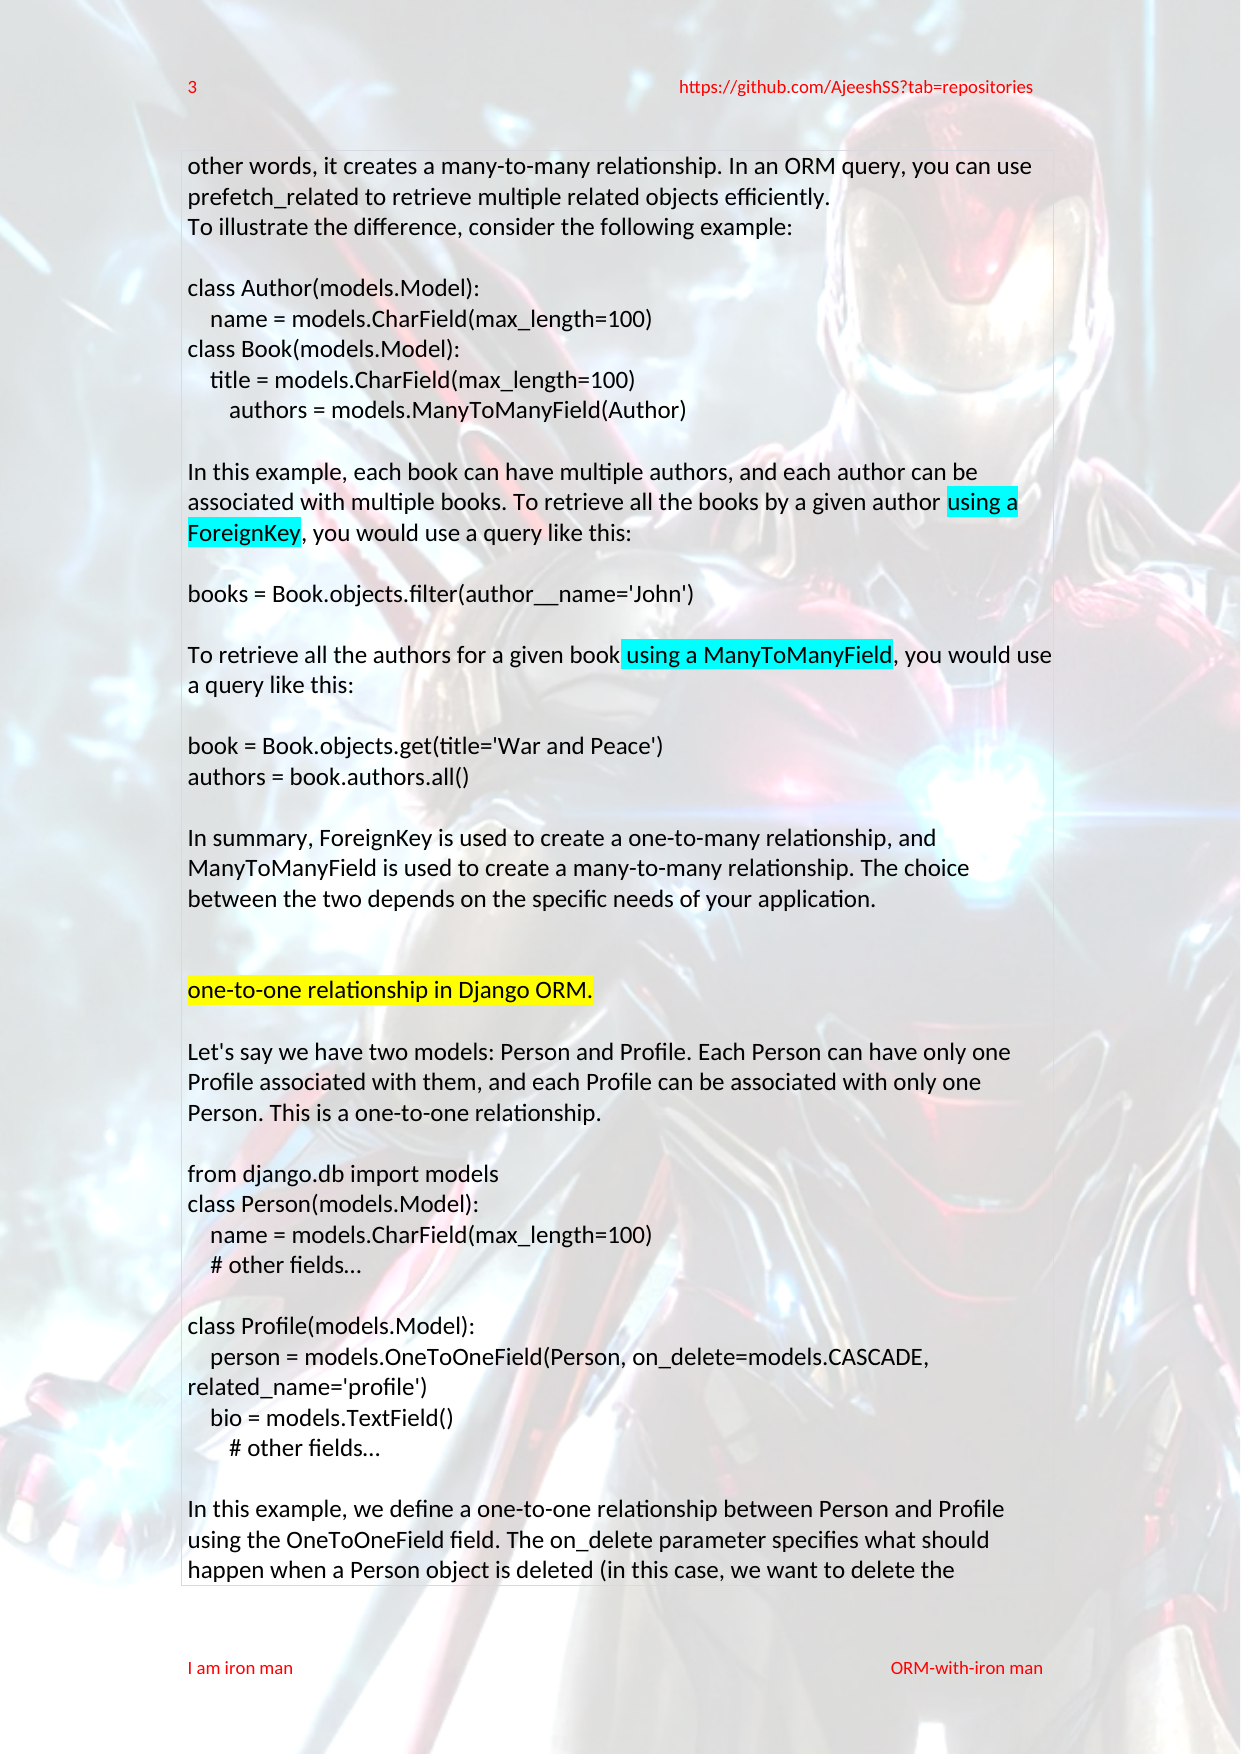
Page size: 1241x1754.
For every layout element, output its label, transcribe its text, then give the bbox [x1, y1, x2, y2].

list In this example, each book can have multiple authors, and each author can be associated with multiple books. To retrieve all the books by a given author using a ForeignKey, you would use a query like this: [187, 456, 1053, 547]
list class Book(models.Model): [187, 334, 1053, 364]
list name = models.CharField(max_length=100) [187, 1219, 1053, 1249]
list In summary, ForeignKey is used to create a one-to-many relationship, and ManyToManyField is used to create a many-to-many relationship. The choice between the two depends on the specific needs of your application. [187, 822, 1053, 913]
list authors = models.ManyToManyField(Author) [187, 395, 1053, 425]
list To retrieve all the authors for a given book using a ManyToManyField, you would use a query like this: [187, 639, 1053, 700]
list name = models.CharField(max_length=100) [187, 303, 1053, 334]
list # other fields… [187, 1432, 1053, 1463]
list books = Book.objects.filter(author__name='John') [187, 578, 1053, 608]
list class Profile(models.Model): [187, 1310, 1053, 1341]
list from django.db import models [187, 1158, 1053, 1188]
list book = Book.objects.get(title='War and Peace') [187, 730, 1053, 761]
list title = models.CharField(max_length=100) [187, 364, 1053, 395]
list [182, 1493, 1053, 1585]
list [182, 151, 1053, 212]
list authors = book.authors.all() [187, 761, 1053, 791]
list bio = models.TextField() [187, 1402, 1053, 1432]
list one-to-one relationship in Django ORM. [187, 974, 1053, 1005]
list class Author(models.Model): [187, 273, 1053, 303]
list class Person(models.Model): [187, 1188, 1053, 1219]
list person = models.OneToOneField(Person, on_delete=models.CASCADE, related_name='profile') [187, 1341, 1053, 1402]
list # other fields… [187, 1249, 1053, 1280]
list To illustrate the difference, consider the following example: [187, 212, 1053, 242]
list Let's say we have two models: Person and Profile. Each Person can have only one Profile associated with them, and each Profile can be associated with only one Person. This is a one-to-one relationship. [187, 1036, 1053, 1127]
